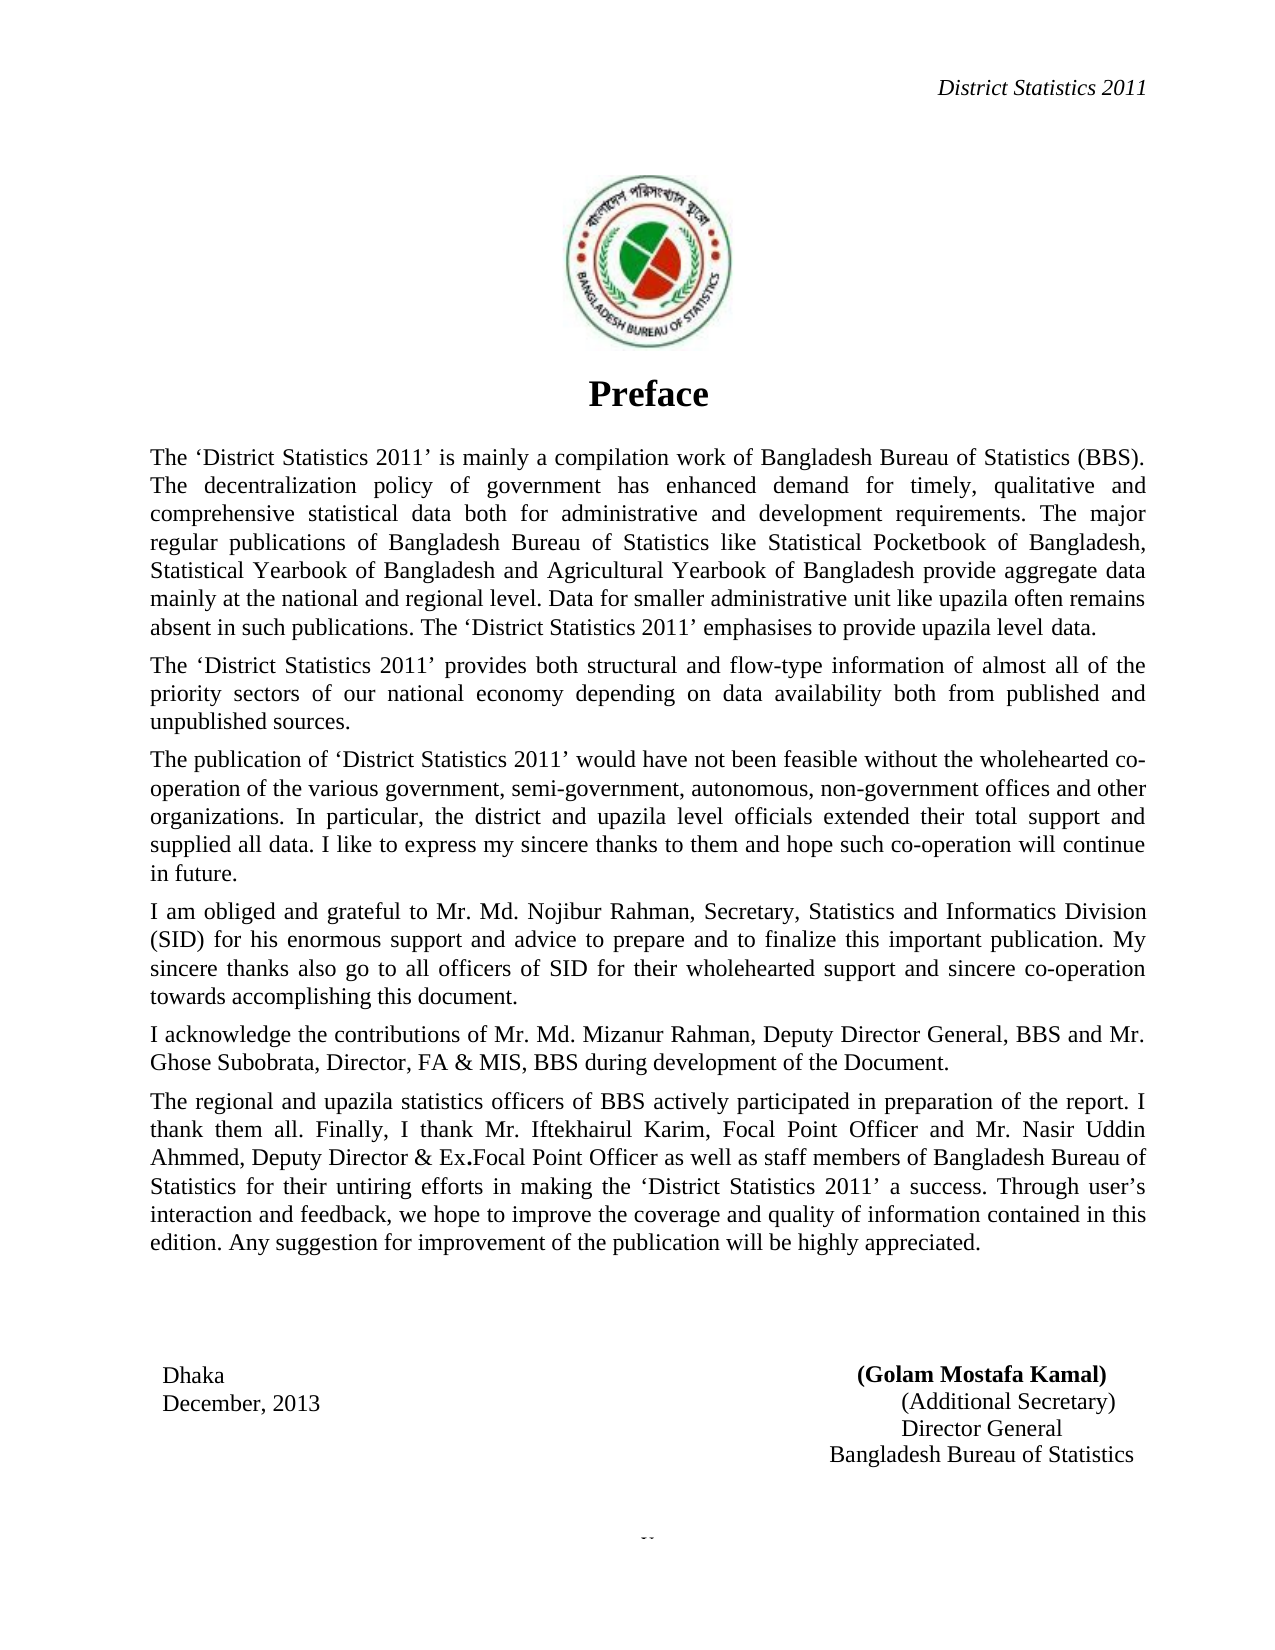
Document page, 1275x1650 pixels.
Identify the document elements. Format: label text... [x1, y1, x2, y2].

text The ‘District Statistics 2011’ is mainly a compilation work of Bangladesh Bureau of Statistics (BBS). The decentralization policy of government has enhanced demand for timely, qualitative and comprehensive statistical data both for administrative and development requirements. The major regular publications of Bangladesh Bureau of Statistics like Statistical Pocketbook of Bangladesh, Statistical Yearbook of Bangladesh and Agricultural Yearbook of Bangladesh provide aggregate data mainly at the national and regional level. Data for smaller administrative unit like upazila often remains absent in such publications. The ‘District Statistics 2011’ emphasises to provide upazila level data. [150, 443, 1148, 640]
table_header (Golam Mostafa Kamal) (Additional Secretary) Director General Bangladesh Bureau of Statistics [575, 1361, 1155, 1470]
picture [562, 175, 736, 351]
table_header Dhaka December, 2013 [141, 1361, 575, 1470]
text Preface [198, 371, 1100, 414]
text I am obliged and grateful to Mr. Md. Nojibur Rahman, Secretary, Statistics and Informatics Division (SID) for his enormous support and advice to prepare and to finalize this important publication. My sincere thanks also go to all officers of SID for their wholehearted support and sincere co-operation towards accomplishing this document. [150, 897, 1148, 1009]
text The ‘District Statistics 2011’ provides both structural and flow-type information of almost all of the priority sectors of our national economy depending on data availability both from published and unpublished sources. [150, 651, 1148, 735]
text The regional and upazila statistics officers of BBS actively participated in preparation of the report. I thank them all. Finally, I thank Mr. Iftekhairul Karim, Focal Point Officer and Mr. Nasir Uddin Ahmmed, Deputy Director & Ex.Focal Point Officer as well as staff members of Bangladesh Bureau of Statistics for their untiring efforts in making the ‘District Statistics 2011’ a success. Through user’s interaction and feedback, we hope to improve the coverage and quality of information contained in this edition. Any suggestion for improvement of the publication will be highly appreciated. [150, 1087, 1148, 1256]
text I acknowledge the contributions of Mr. Md. Mizanur Rahman, Deputy Director General, BBS and Mr. Ghose Subobrata, Director, FA & MIS, BBS during development of the Document. [150, 1020, 1147, 1076]
text The publication of ‘District Statistics 2011’ would have not been feasible without the wholehearted co-operation of the various government, semi-government, autonomous, non-government offices and other organizations. In particular, the district and upazila level officials extended their total support and supplied all data. I like to express my sincere thanks to them and hope such co-operation will continue in future. [150, 745, 1148, 886]
